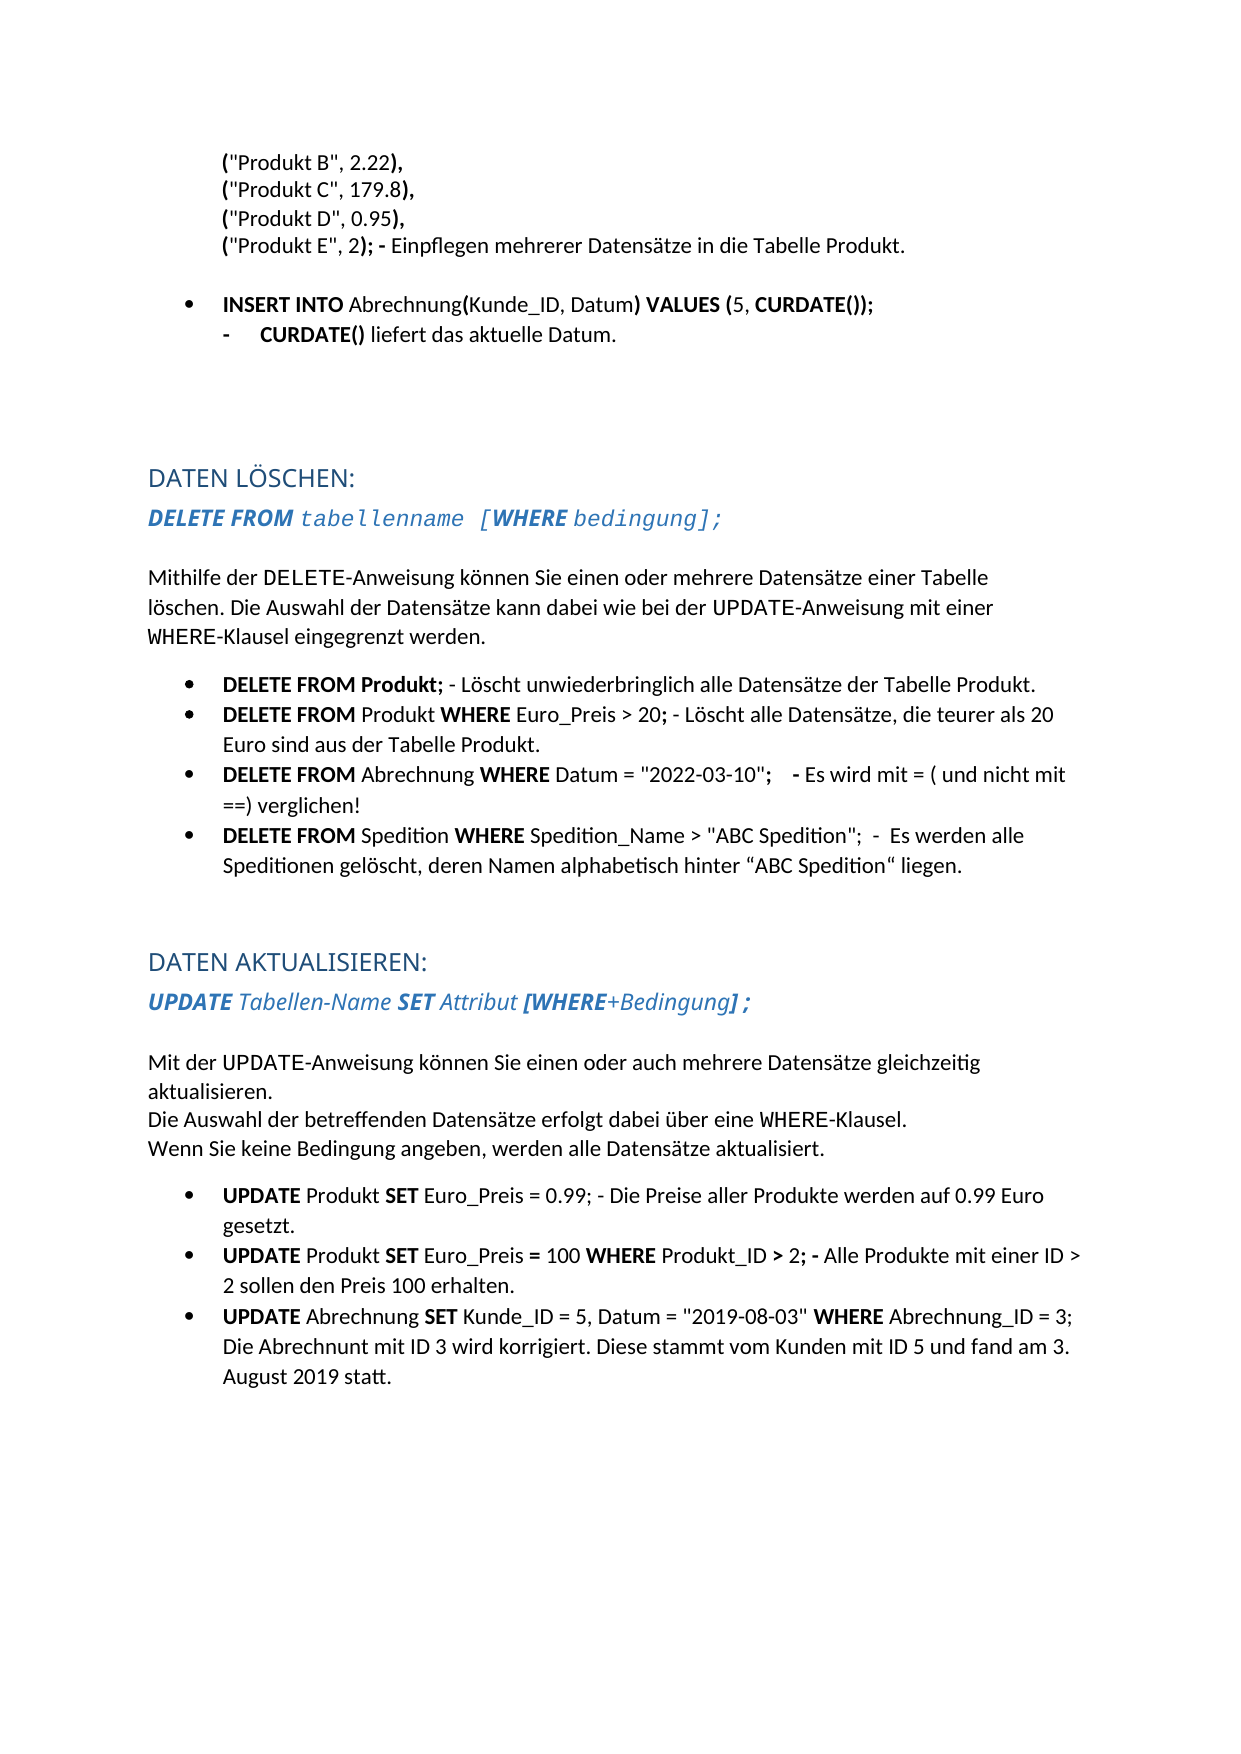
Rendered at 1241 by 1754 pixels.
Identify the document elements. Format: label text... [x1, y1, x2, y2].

list DELETE FROM Produkt; - Löscht unwiederbringlich alle Datensätze der Tabelle Produkt. [185, 670, 1093, 698]
list CURDATE() liefert das aktuelle Datum. [223, 320, 1093, 348]
list DELETE FROM Abrechnung WHERE Datum = "2022-03-10"; - Es wird mit = ( und nicht mit ==) verglichen! [185, 761, 1093, 819]
text Wenn Sie keine Bedingung angeben, werden alle Datensätze aktualisiert. [148, 1134, 1093, 1162]
text Die Auswahl der betreffenden Datensätze erfolgt dabei über eine WHERE-Klausel. [148, 1105, 1093, 1134]
list UPDATE Produkt SET Euro_Preis = 0.99; - Die Preise aller Produkte werden auf 0.99 Euro gesetzt. [185, 1181, 1093, 1239]
text ("Produkt E", 2); - Einpflegen mehrerer Datensätze in die Tabelle Produkt. [148, 232, 1093, 260]
text ("Produkt B", 2.22), [148, 148, 1093, 176]
text Mit der UPDATE-Anweisung können Sie einen oder auch mehrere Datensätze gleichzeitig aktualisieren. [148, 1048, 1093, 1105]
list UPDATE Produkt SET Euro_Preis = 100 WHERE Produkt_ID > 2; - Alle Produkte mit einer ID > 2 sollen den Preis 100 erhalten. [185, 1241, 1093, 1299]
text Mithilfe der DELETE-Anweisung können Sie einen oder mehrere Datensätze einer Tabelle [148, 563, 1093, 593]
text ("Produkt D", 0.95), [148, 204, 1093, 232]
list DELETE FROM Produkt WHERE Euro_Preis > 20; - Löscht alle Datensätze, die teurer als 20 Euro sind aus der Tabelle Produkt. [185, 700, 1093, 758]
list Die Abrechnunt mit ID 3 wird korrigiert. Diese stammt vom Kunden mit ID 5 und fand am 3. August 2019 statt. [223, 1332, 1093, 1390]
list DELETE FROM Spedition WHERE Spedition_Name > "ABC Spedition"; - Es werden alle Speditionen gelöscht, deren Namen alphabetisch hinter “ABC Spedition“ liegen. [185, 821, 1093, 879]
subtitle UPDATE Tabellen-Name SET Attribut [WHERE+Bedingung] ; [148, 986, 1093, 1017]
text löschen. Die Auswahl der Datensätze kann dabei wie bei der UPDATE-Anweisung mit einer [148, 593, 1093, 622]
subtitle DATEN LÖSCHEN: [148, 461, 1093, 495]
text ("Produkt C", 179.8), [148, 176, 1093, 204]
subtitle DATEN AKTUALISIEREN: [148, 945, 1093, 979]
list UPDATE Abrechnung SET Kunde_ID = 5, Datum = "2019-08-03" WHERE Abrechnung_ID = 3; [185, 1302, 1093, 1330]
list INSERT INTO Abrechnung(Kunde_ID, Datum) VALUES (5, CURDATE()); [185, 290, 1093, 318]
text WHERE-Klausel eingegrenzt werden. [148, 622, 1093, 651]
subtitle DELETE FROM tabellenname [WHERE bedingung]; [148, 502, 1093, 533]
